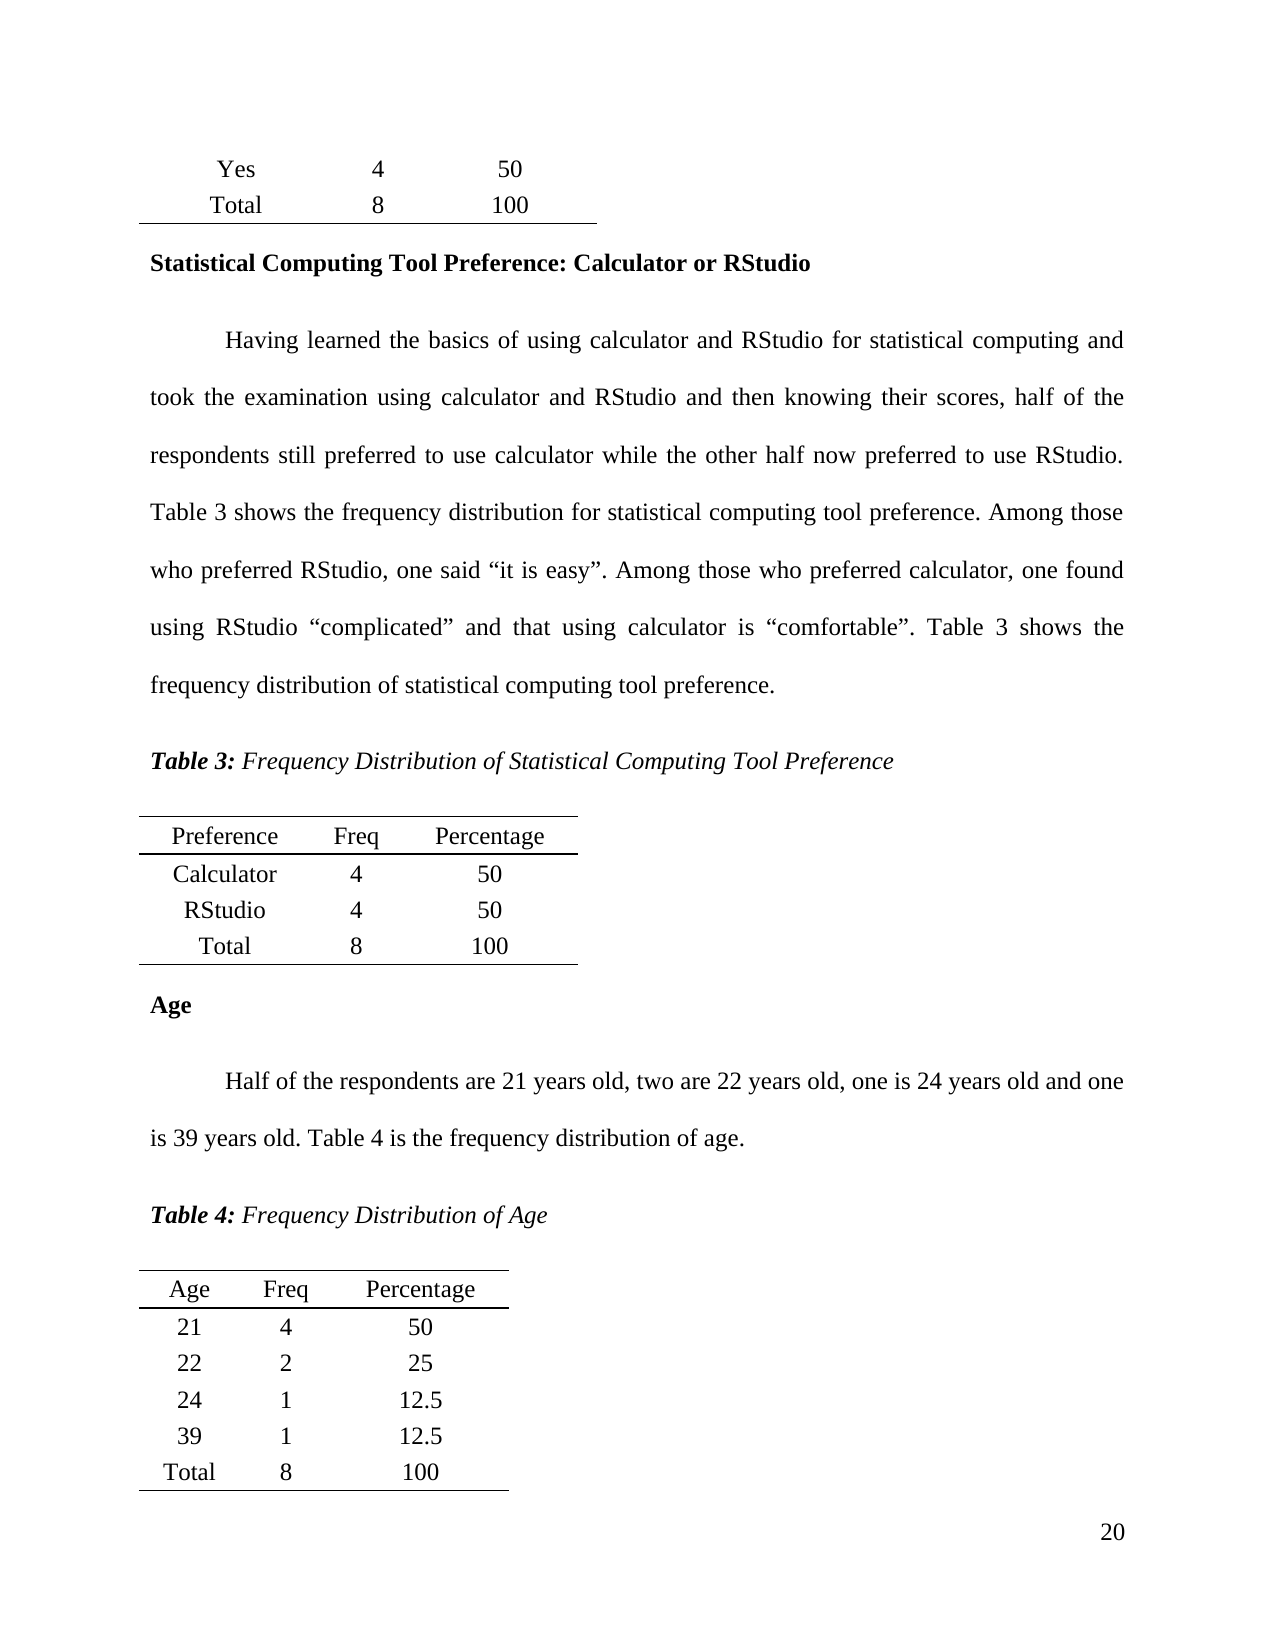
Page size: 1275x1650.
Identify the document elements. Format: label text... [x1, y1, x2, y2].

table_cell 4 [240, 1309, 332, 1345]
table_cell 100 [423, 186, 597, 222]
table_cell 50 [423, 150, 597, 186]
subtitle Statistical Computing Tool Preference: Calculator or RStudio [150, 248, 1125, 277]
table_cell 22 [139, 1345, 240, 1381]
text Half of the respondents are 21 years old, two are 22 years old, one is 24 years old and one is 39 years old. Table 4 is the frequency distribution of age. [150, 1066, 1125, 1152]
table_cell 8 [240, 1454, 332, 1490]
table_cell 1 [240, 1417, 332, 1453]
text Having learned the basics of using calculator and RStudio for statistical computing and took the examination using calculator and RStudio and then knowing their scores, half of the respondents still preferred to use calculator while the other half now preferred to use RStudio. Table 3 shows the frequency distribution for statistical computing tool preference. Among those who preferred RStudio, one said “it is easy”. Among those who preferred calculator, one found using RStudio “complicated” and that using calculator is “comfortable”. Table 3 shows the frequency distribution of statistical computing tool preference. [150, 325, 1125, 698]
table_cell Calculator [139, 855, 311, 891]
table_cell 4 [311, 855, 402, 891]
table_cell 100 [402, 928, 577, 964]
table_cell 21 [139, 1309, 240, 1345]
table_cell 12.5 [332, 1381, 509, 1417]
text Table 3: Frequency Distribution of Statistical Computing Tool Preference [150, 746, 1125, 775]
table_cell 8 [333, 186, 423, 222]
table_header Freq [311, 817, 402, 853]
table_header Preference [139, 817, 311, 853]
table_cell Total [139, 186, 333, 222]
table_cell Total [139, 1454, 240, 1490]
table_cell Total [139, 928, 311, 964]
table_header Percentage [332, 1271, 509, 1307]
table_cell 4 [333, 150, 423, 186]
table_cell 50 [402, 891, 577, 927]
table_cell 1 [240, 1381, 332, 1417]
table_header Percentage [402, 817, 577, 853]
table_cell Yes [139, 150, 333, 186]
subtitle Age [150, 990, 1125, 1018]
table_cell 12.5 [332, 1417, 509, 1453]
table_cell RStudio [139, 891, 311, 927]
table_cell 50 [402, 855, 577, 891]
table_cell 8 [311, 928, 402, 964]
table_cell 2 [240, 1345, 332, 1381]
table_cell 24 [139, 1381, 240, 1417]
table_cell 4 [311, 891, 402, 927]
text Table 4: Frequency Distribution of Age [150, 1200, 1125, 1228]
table_cell 39 [139, 1417, 240, 1453]
table_cell 50 [332, 1309, 509, 1345]
table_header Age [139, 1271, 240, 1307]
table_cell 25 [332, 1345, 509, 1381]
table_cell 100 [332, 1454, 509, 1490]
table_header Freq [240, 1271, 332, 1307]
